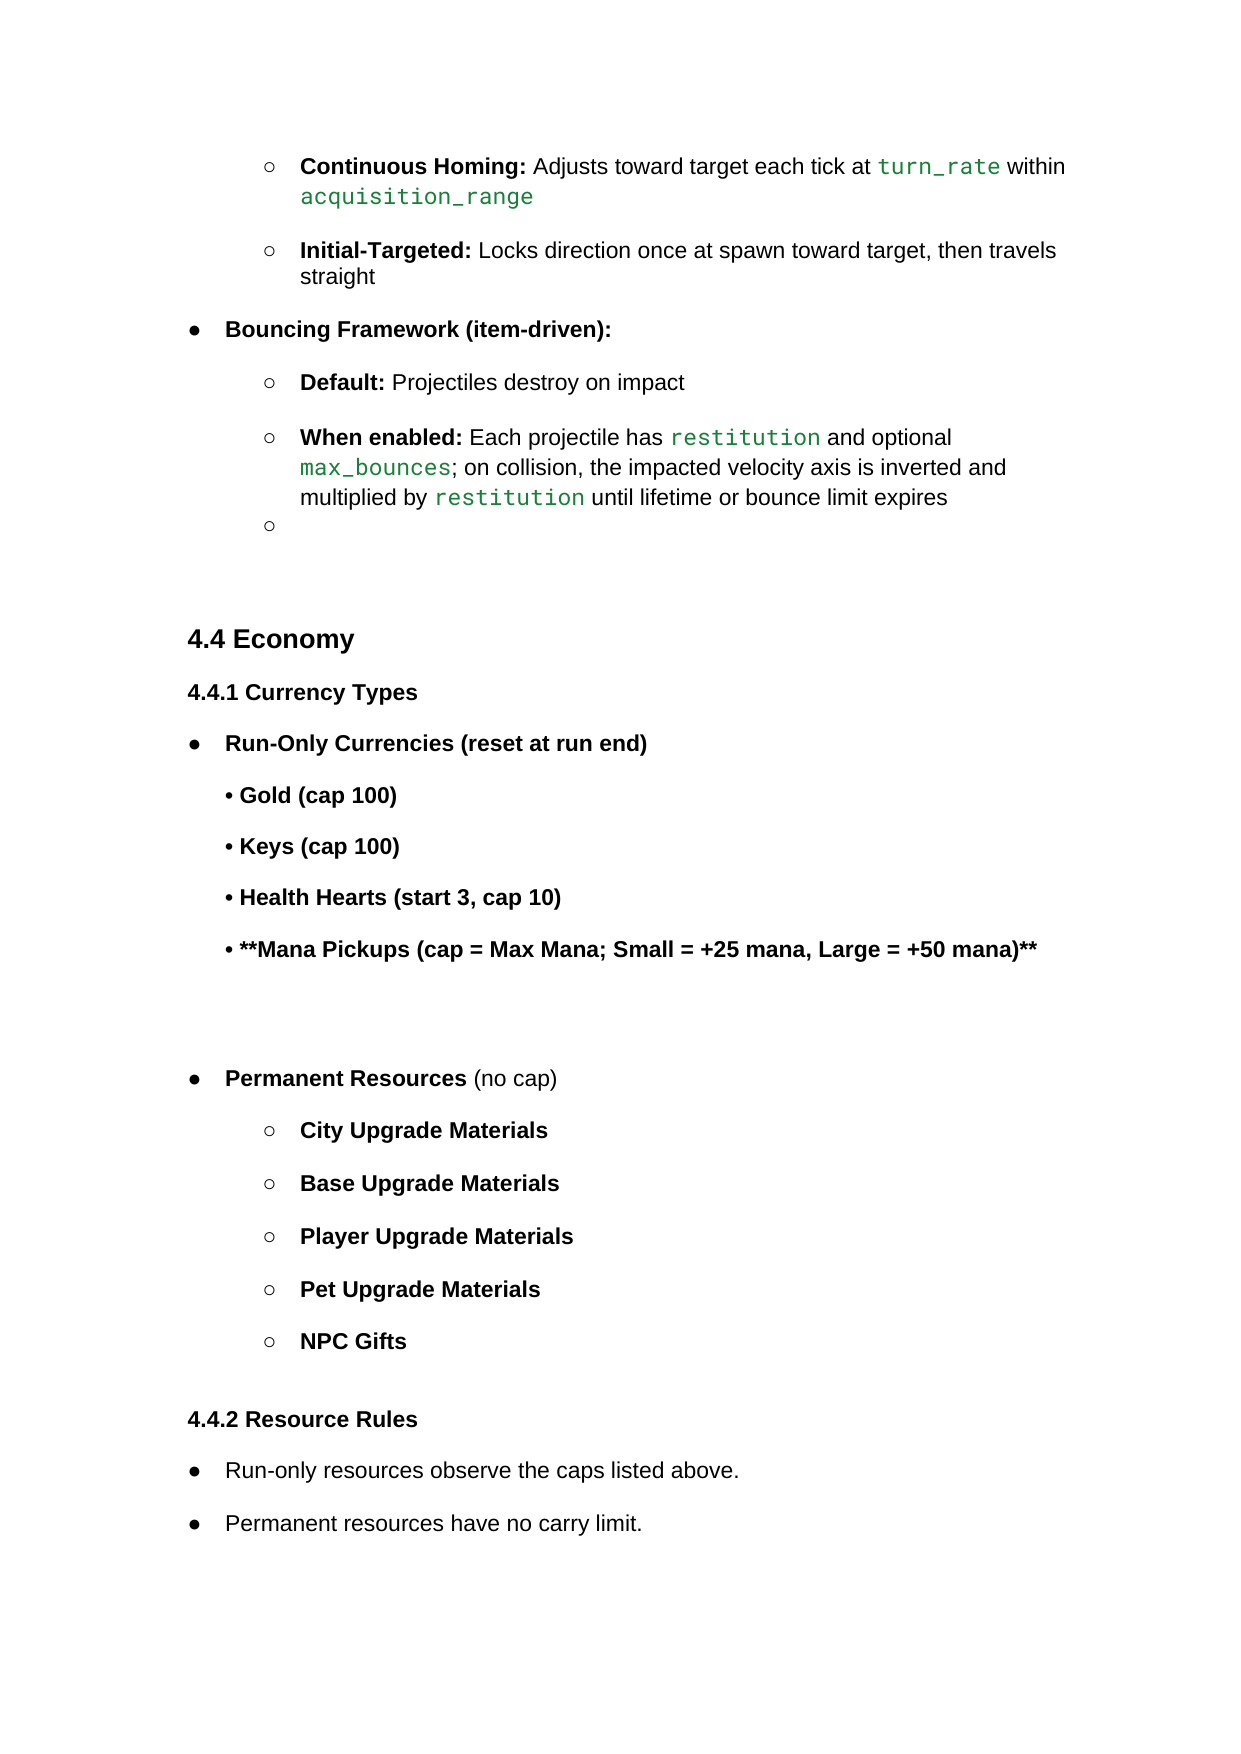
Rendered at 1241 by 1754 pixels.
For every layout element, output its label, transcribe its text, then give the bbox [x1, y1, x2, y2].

list Run-only resources observe the caps listed above. [187, 1457, 1090, 1510]
text • **Mana Pickups (cap = Max Mana; Small = +25 mana, Large = +50 mana)** [225, 936, 1090, 962]
subtitle 4.4.1 Currency Types [187, 679, 1090, 705]
list Continuous Homing: Adjusts toward target each tick at turn_rate within acquisition_range [262, 150, 1090, 237]
text • Gold (cap 100) [225, 782, 1090, 808]
list Default: Projectiles destroy on impact [262, 368, 1090, 421]
list Pet Upgrade Materials [262, 1276, 1090, 1328]
list Run-Only Currencies (reset at run end) [187, 730, 1090, 757]
list Permanent Resources (no cap) [187, 1065, 1090, 1117]
list Base Upgrade Materials [262, 1170, 1090, 1223]
list Player Upgrade Materials [262, 1223, 1090, 1276]
list City Upgrade Materials [262, 1117, 1090, 1170]
list Initial-Targeted: Locks direction once at spawn toward target, then travels straight [262, 237, 1090, 316]
list NPC Gifts [262, 1328, 1090, 1381]
subtitle 4.4.2 Resource Rules [187, 1406, 1090, 1432]
list When enabled: Each projectile has restitution and optional max_bounces; on collision, the impacted velocity axis is inverted and multiplied by restitution until lifetime or bounce limit expires [262, 421, 1090, 512]
list Permanent resources have no carry limit. [187, 1510, 1090, 1563]
subtitle 4.4 Economy [187, 623, 1090, 654]
list Bouncing Framework (item-driven): [187, 316, 1090, 368]
text • Keys (cap 100) [225, 833, 1090, 859]
text • Health Hearts (start 3, cap 10) [225, 884, 1090, 911]
